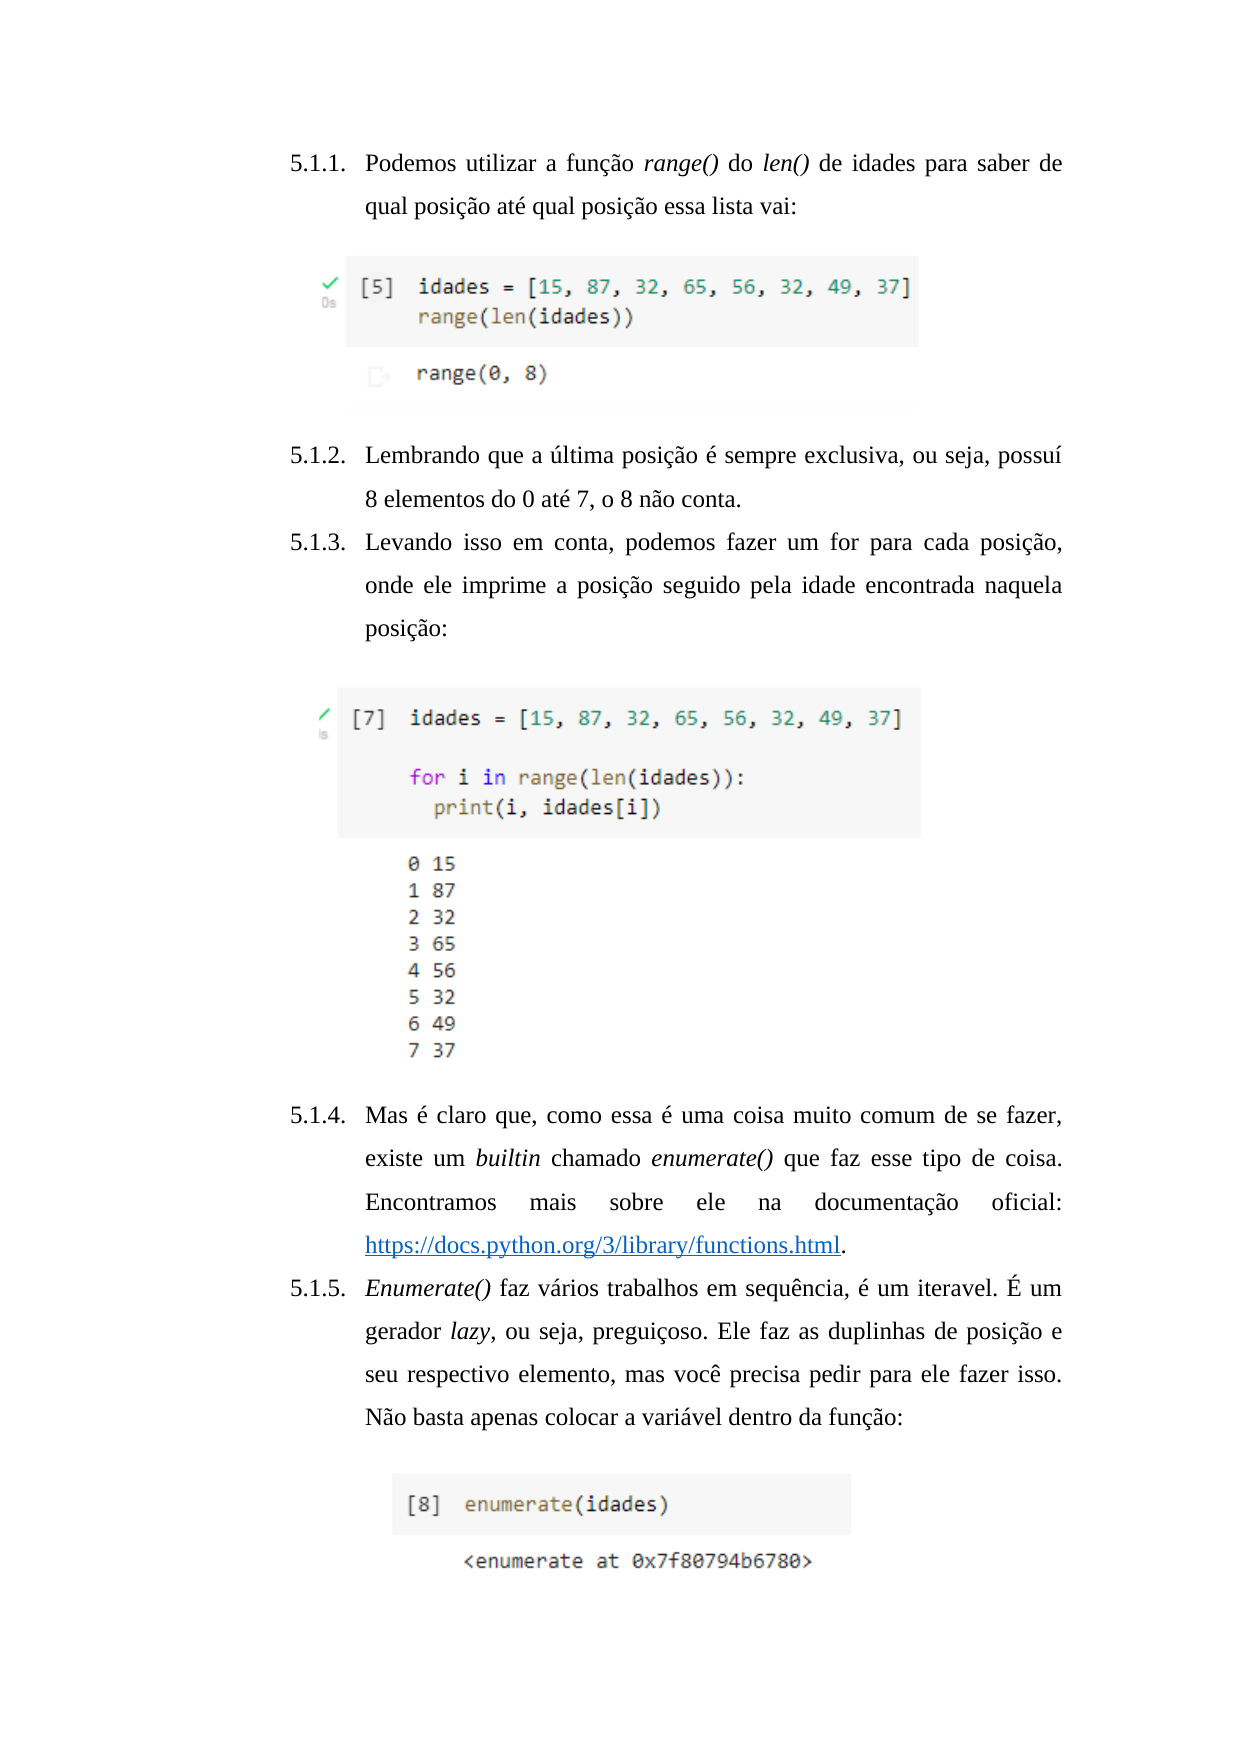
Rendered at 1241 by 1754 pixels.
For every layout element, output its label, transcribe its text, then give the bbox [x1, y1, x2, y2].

list Enumerate() faz vários trabalhos em sequência, é um iteravel. É um gerador lazy, ou seja, preguiçoso. Ele faz as duplinhas de posição e seu respectivo elemento, mas você precisa pedir para ele fazer isso. Não basta apenas colocar a variável dentro da função: [290, 1273, 1063, 1431]
list Lembrando que a última posição é sempre exclusiva, ou seja, possuí 8 elementos do 0 até 7, o 8 não conta. [290, 441, 1063, 512]
list Levando isso em conta, podemos fazer um for para cada posição, onde ele imprime a posição seguido pela idade encontrada naquela posição: [290, 527, 1063, 642]
picture [319, 672, 921, 1070]
list Podemos utilizar a função range() do len() de idades para saber de qual posição até qual posição essa lista vai: [290, 148, 1063, 219]
picture [321, 250, 919, 410]
picture [388, 1462, 852, 1584]
list Mas é claro que, como essa é uma coisa muito comum de se fazer, existe um builtin chamado enumerate() que faz esse tipo de coisa. Encontramos mais sobre ele na documentação oficial: https://docs.python.org/3/library/functions.html. [290, 1100, 1063, 1258]
